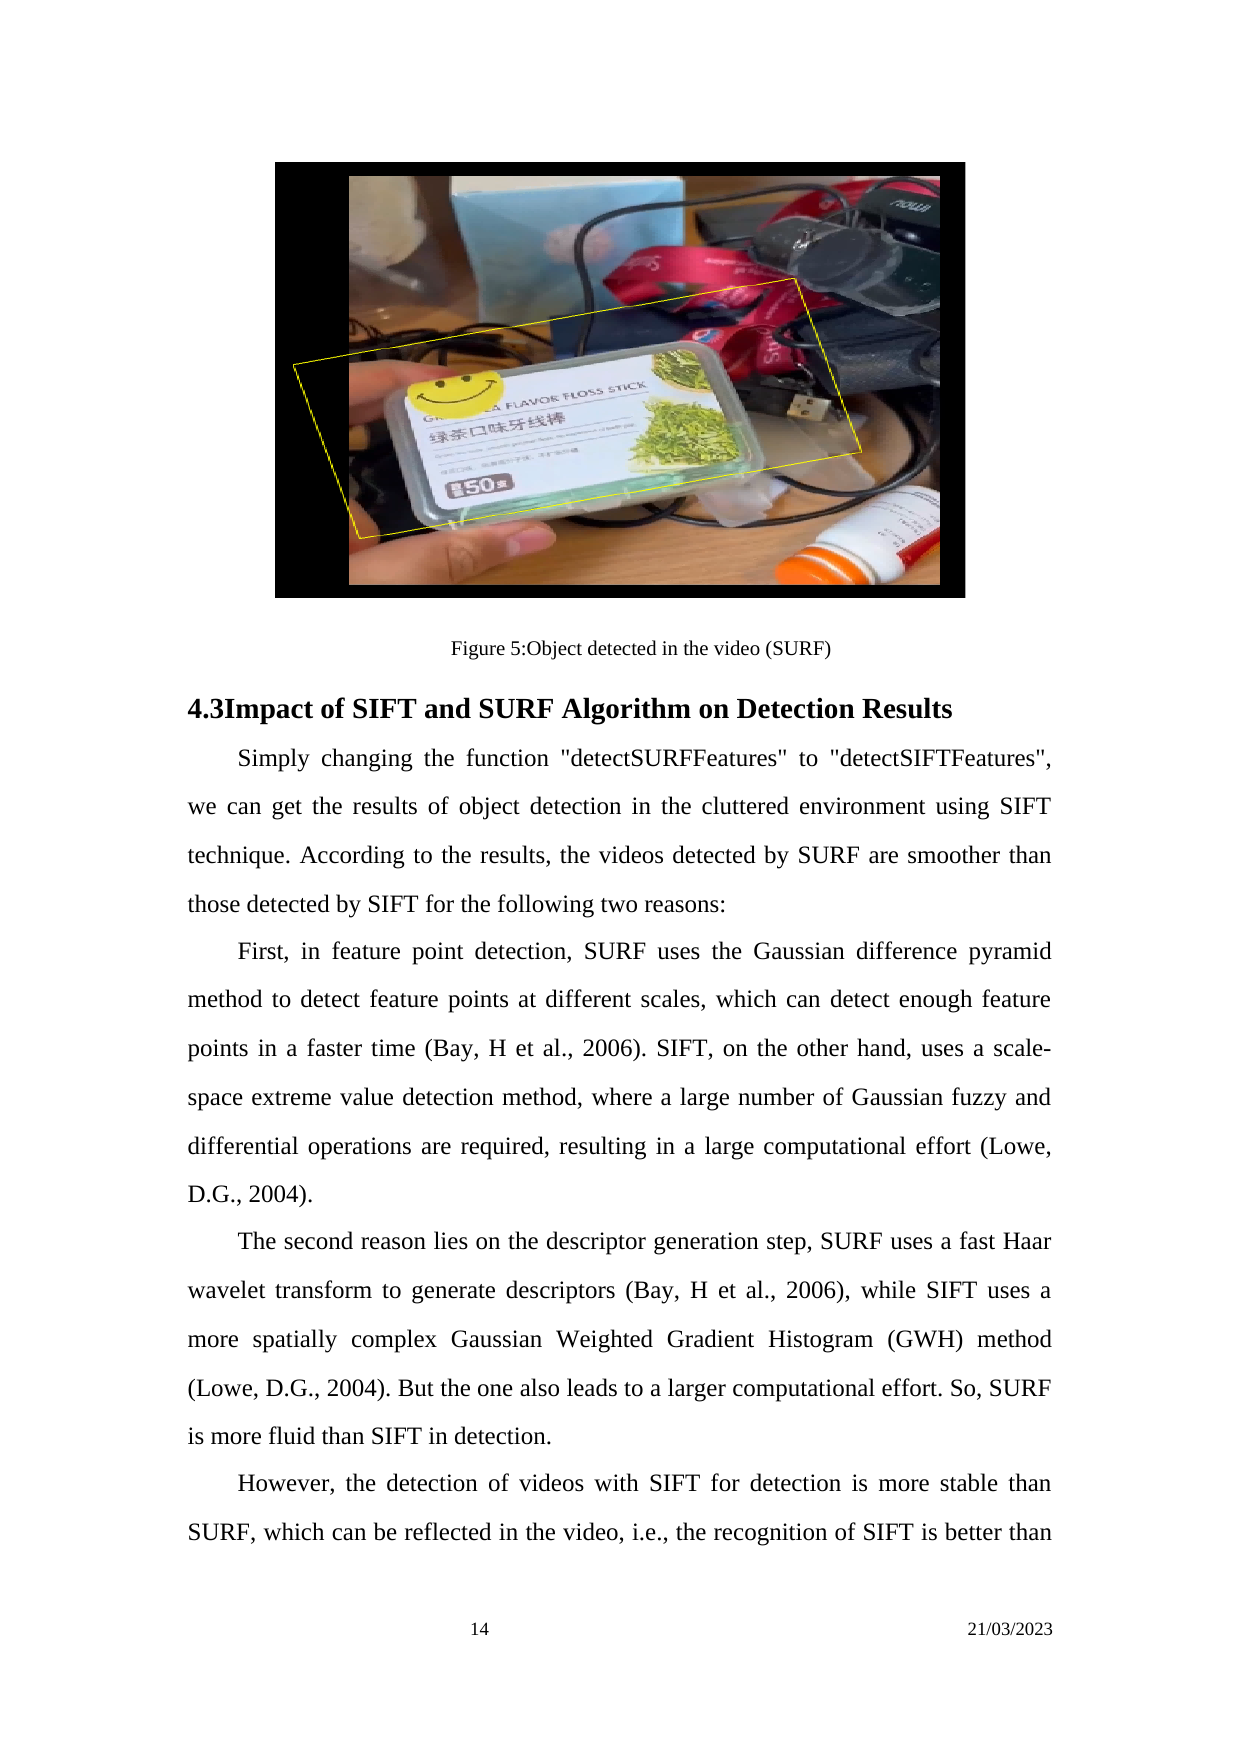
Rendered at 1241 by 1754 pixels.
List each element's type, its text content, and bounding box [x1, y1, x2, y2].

subtitle 4.3Impact of SIFT and SURF Algorithm on Detection Results [187, 676, 1053, 741]
picture [275, 162, 966, 598]
text The second reason lies on the descriptor generation step, SURF uses a fast Haar wavelet transform to generate descriptors (Bay, H et al., 2006), while SIFT uses a more spatially complex Gaussian Weighted Gradient Histogram (GWH) method (Lowe, D.G., 2004). But the one also leads to a larger computational effort. So, SURF is more fluid than SIFT in detection. [187, 1224, 1053, 1452]
text First, in feature point detection, SURF uses the Gaussian difference pyramid method to detect feature points at different scales, which can detect enough feature points in a faster time (Bay, H et al., 2006). SIFT, on the other hand, uses a scale-space extreme value detection method, where a large number of Gaussian fuzzy and differential operations are required, resulting in a large computational effort (Lowe, D.G., 2004). [187, 934, 1053, 1210]
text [187, 1466, 1053, 1548]
text Simply changing the function "detectSURFFeatures" to "detectSIFTFeatures", we can get the results of object detection in the cluttered environment using SIFT technique. According to the results, the videos detected by SURF are smoother than those detected by SIFT for the following two reasons: [187, 741, 1053, 919]
text Figure 5:Object detected in the video (SURF) [187, 631, 1053, 664]
